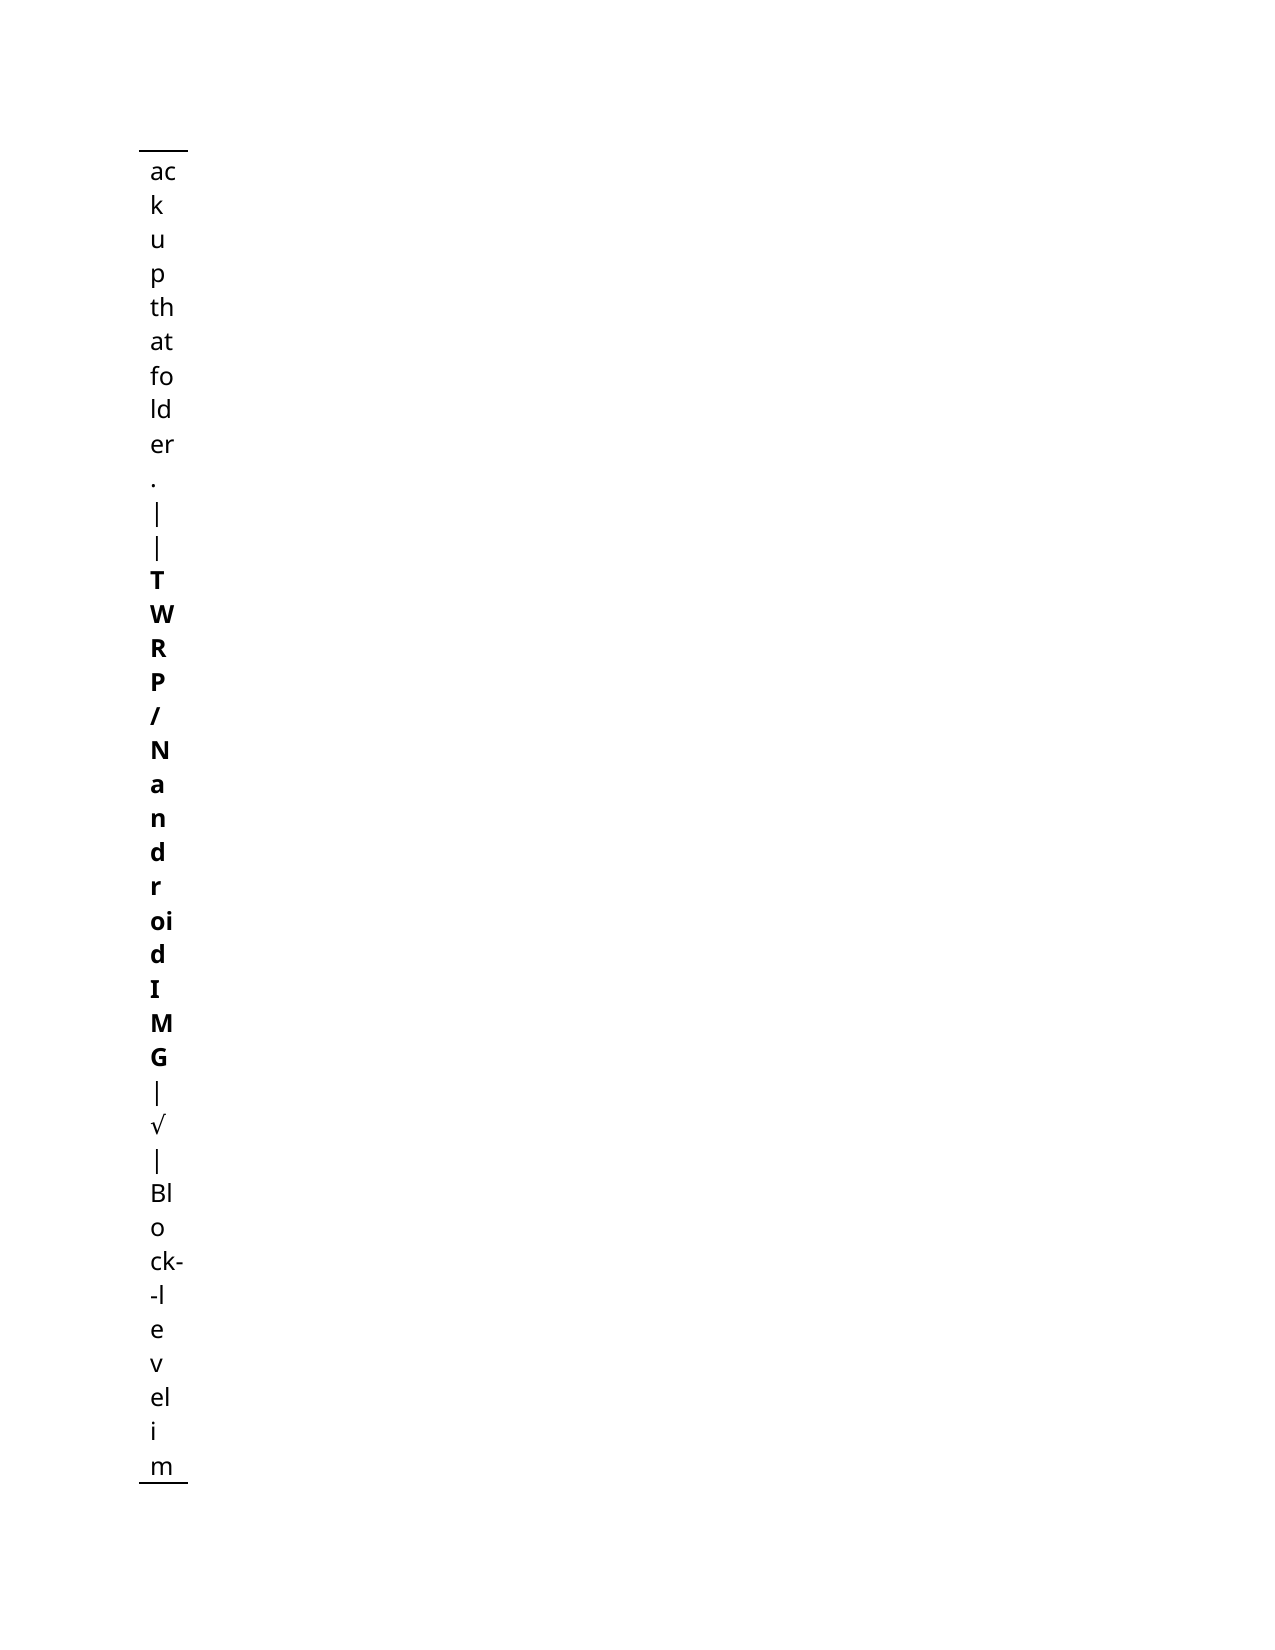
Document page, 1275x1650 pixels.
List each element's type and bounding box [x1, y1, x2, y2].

table_header [139, 152, 187, 1482]
